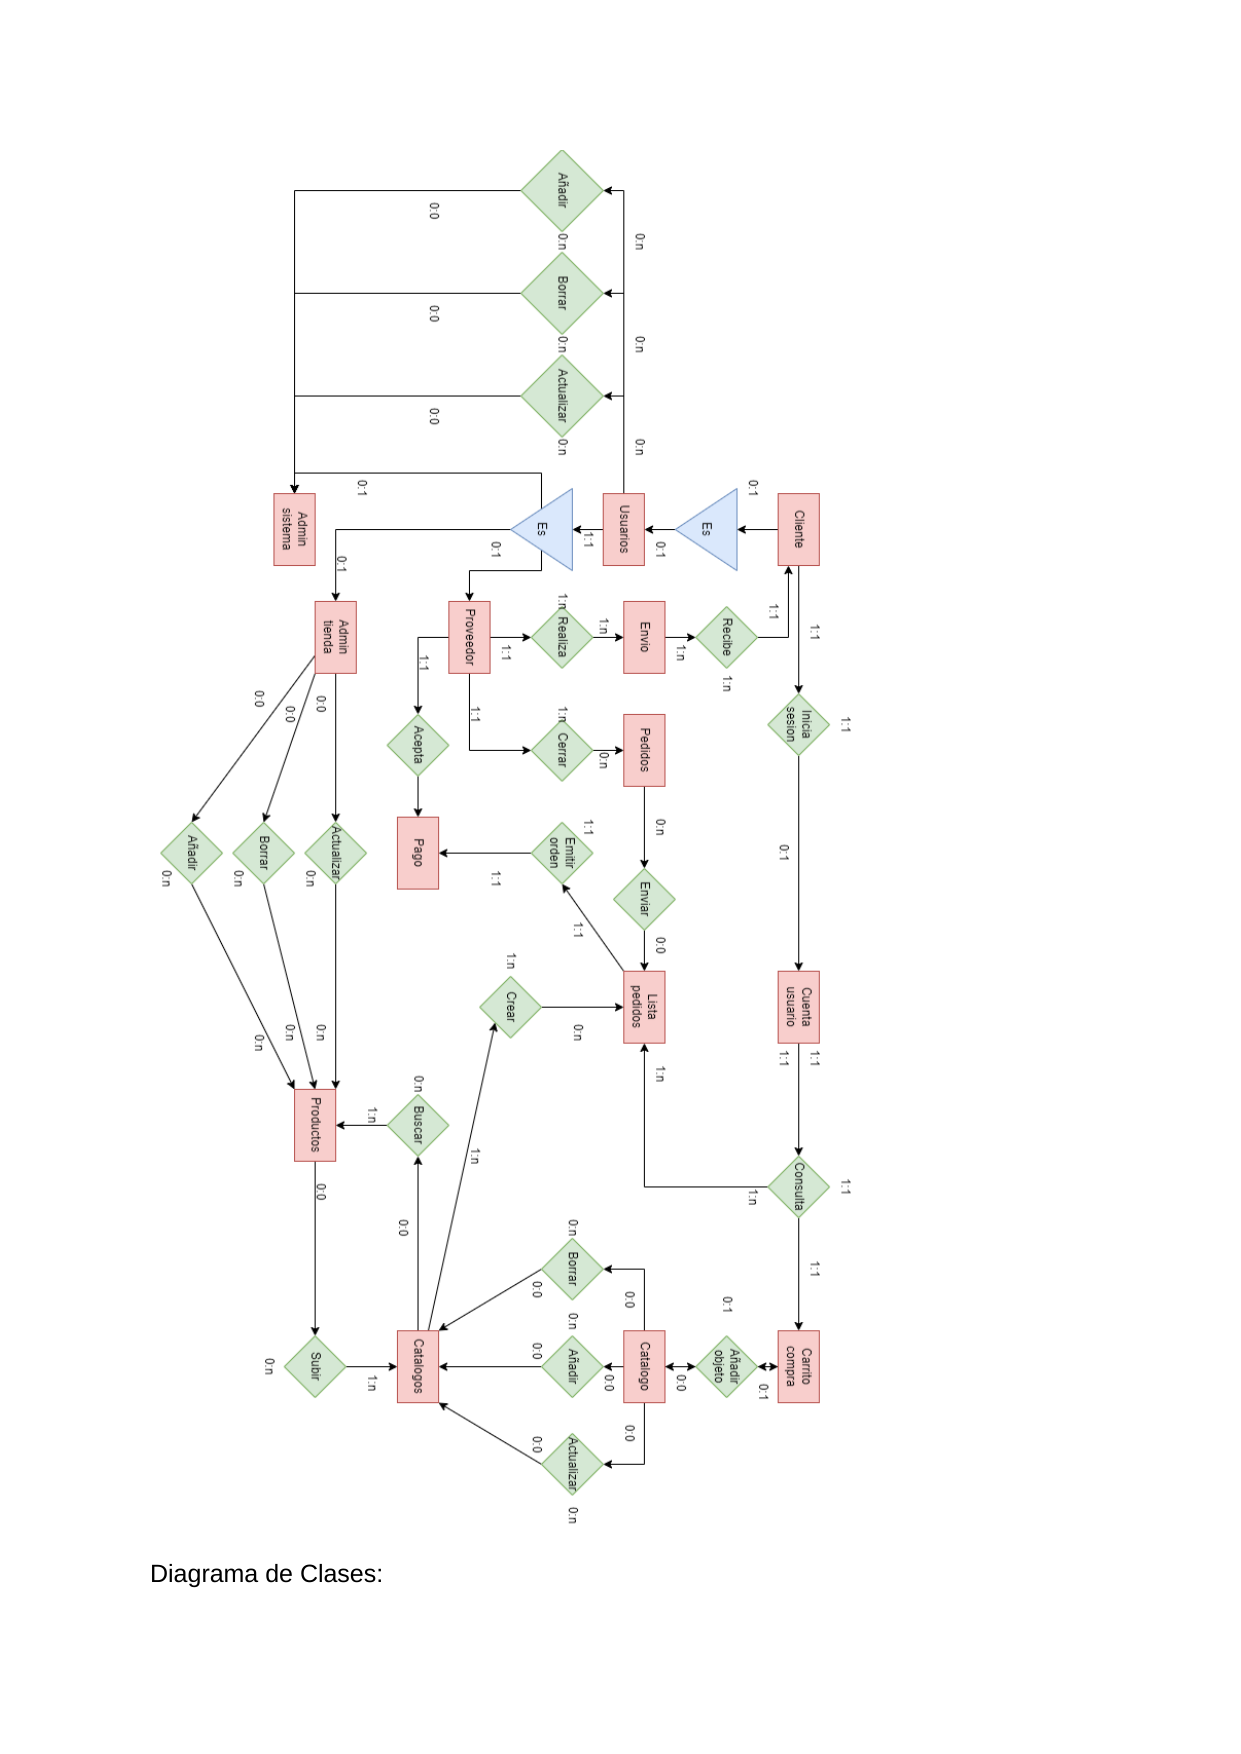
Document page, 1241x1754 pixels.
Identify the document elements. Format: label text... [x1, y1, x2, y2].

picture [150, 150, 861, 1547]
text Diagrama de Clases: [150, 1559, 1090, 1588]
